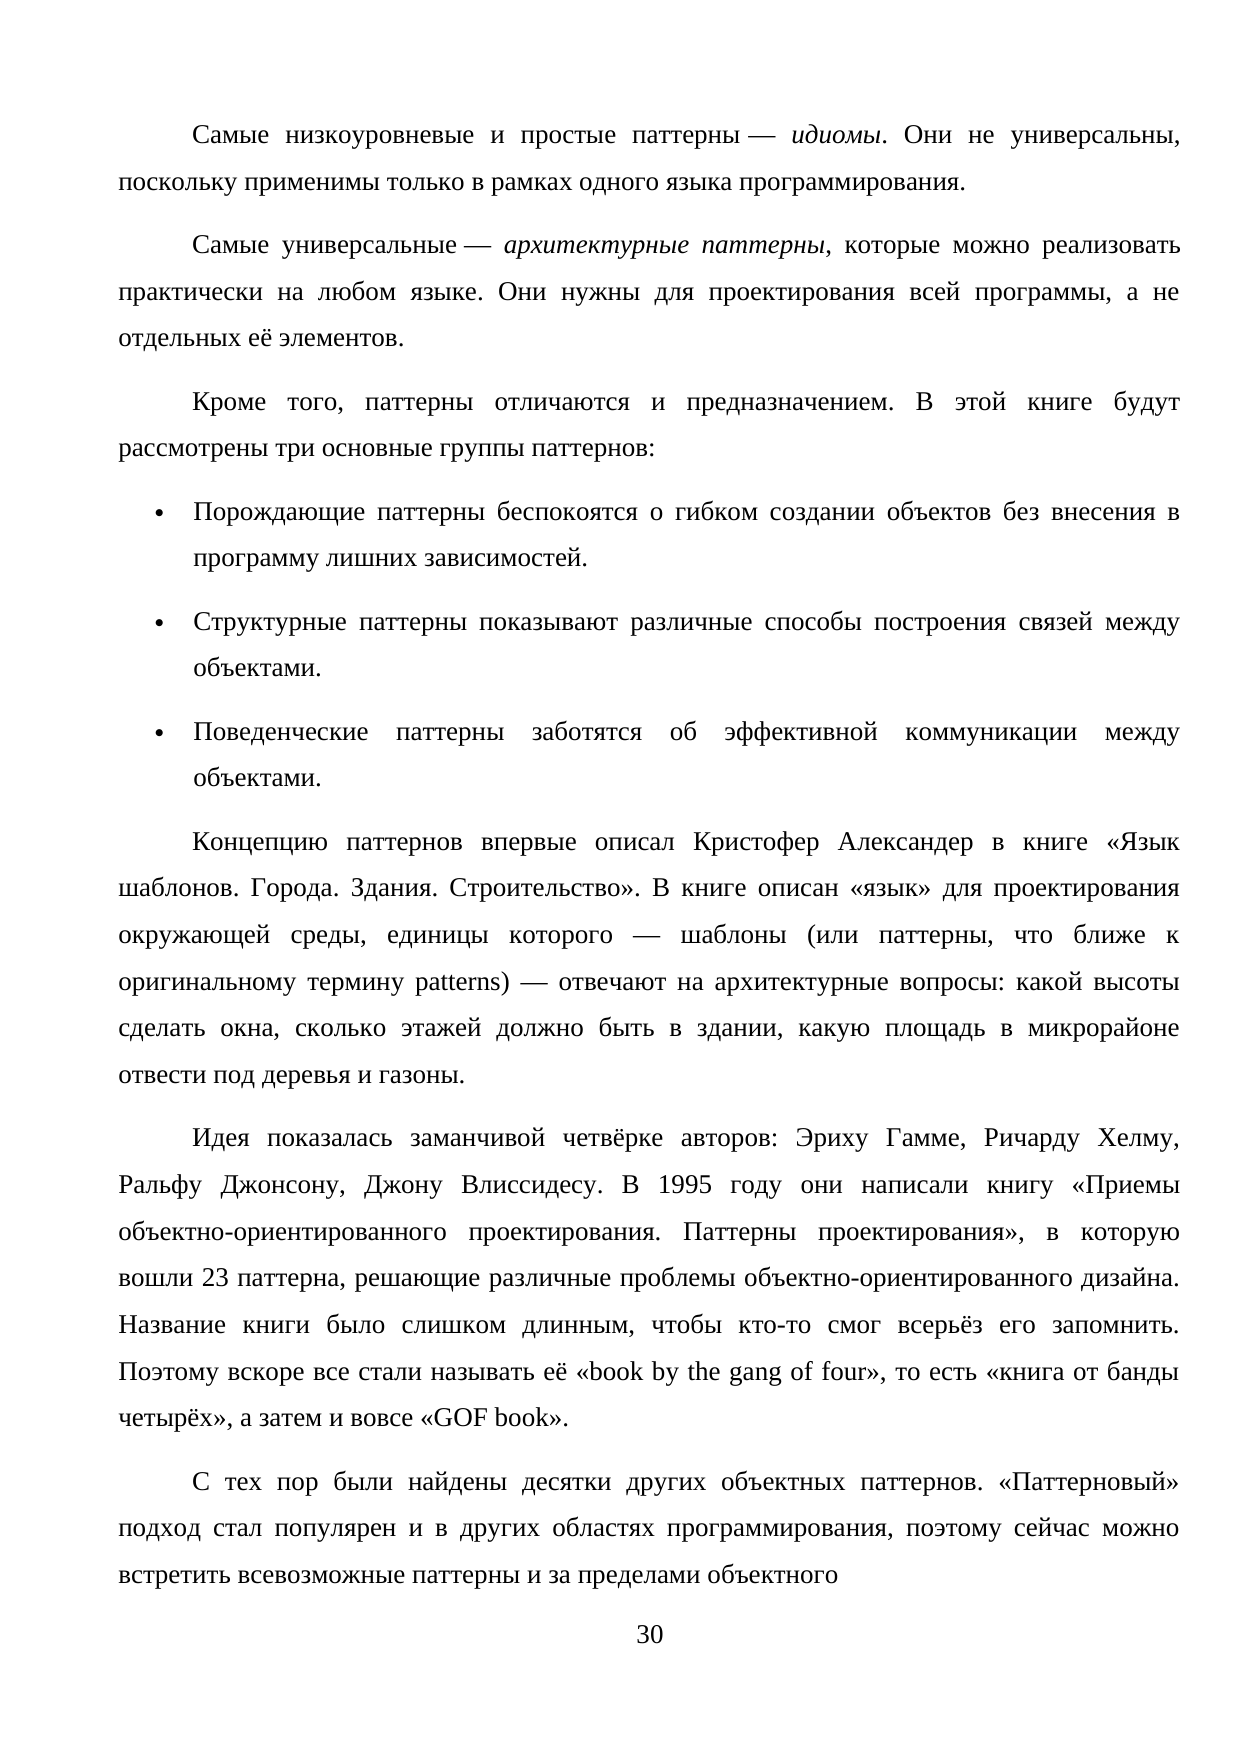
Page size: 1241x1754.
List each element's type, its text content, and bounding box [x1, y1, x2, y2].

list Поведенческие паттерны заботятся об эффективной коммуникации между объектами. [156, 715, 1181, 793]
text С тех пор были найдены десятки других объектных паттернов. «Паттерновый» подход стал популярен и в других областях программирования, поэтому сейчас можно встретить всевозможные паттерны и за пределами объектного [118, 1465, 1181, 1589]
list Порождающие паттерны беспокоятся о гибком создании объектов без внесения в программу лишних зависимостей. [156, 495, 1181, 573]
list Структурные паттерны показывают различные способы построения связей между объектами. [156, 605, 1181, 683]
text Идея показалась заманчивой четвёрке авторов: Эриху Гамме, Ричарду Хелму, Ральфу Джонсону, Джону Влиссидесу. В 1995 году они написали книгу «Приемы объектно-ориентированного проектирования. Паттерны проектирования», в которую вошли 23 паттерна, решающие различные проблемы объектно-ориентированного дизайна. Название книги было слишком длинным, чтобы кто-то смог всерьёз его запомнить. Поэтому вскоре все стали называть её «book by the gang of four», то есть «книга от банды четырёх», а затем и вовсе «GOF book». [118, 1121, 1181, 1433]
text Концепцию паттернов впервые описал Кристофер Александер в книге «Язык шаблонов. Города. Здания. Строительство». В книге описан «язык» для проектирования окружающей среды, единицы которого — шаблоны (или паттерны, что ближе к оригинальному термину patterns) — отвечают на архитектурные вопросы: какой высоты сделать окна, сколько этажей должно быть в здании, какую площадь в микрорайоне отвести под деревья и газоны. [118, 825, 1181, 1089]
text Самые универсальные — архитектурные паттерны, которые можно реализовать практически на любом языке. Они нужны для проектирования всей программы, а не отдельных её элементов. [118, 228, 1181, 353]
text Кроме того, паттерны отличаются и предназначением. В этой книге будут рассмотрены три основные группы паттернов: [118, 385, 1181, 463]
text Самые низкоуровневые и простые паттерны — идиомы. Они не универсальны, поскольку применимы только в рамках одного языка программирования. [118, 118, 1181, 196]
